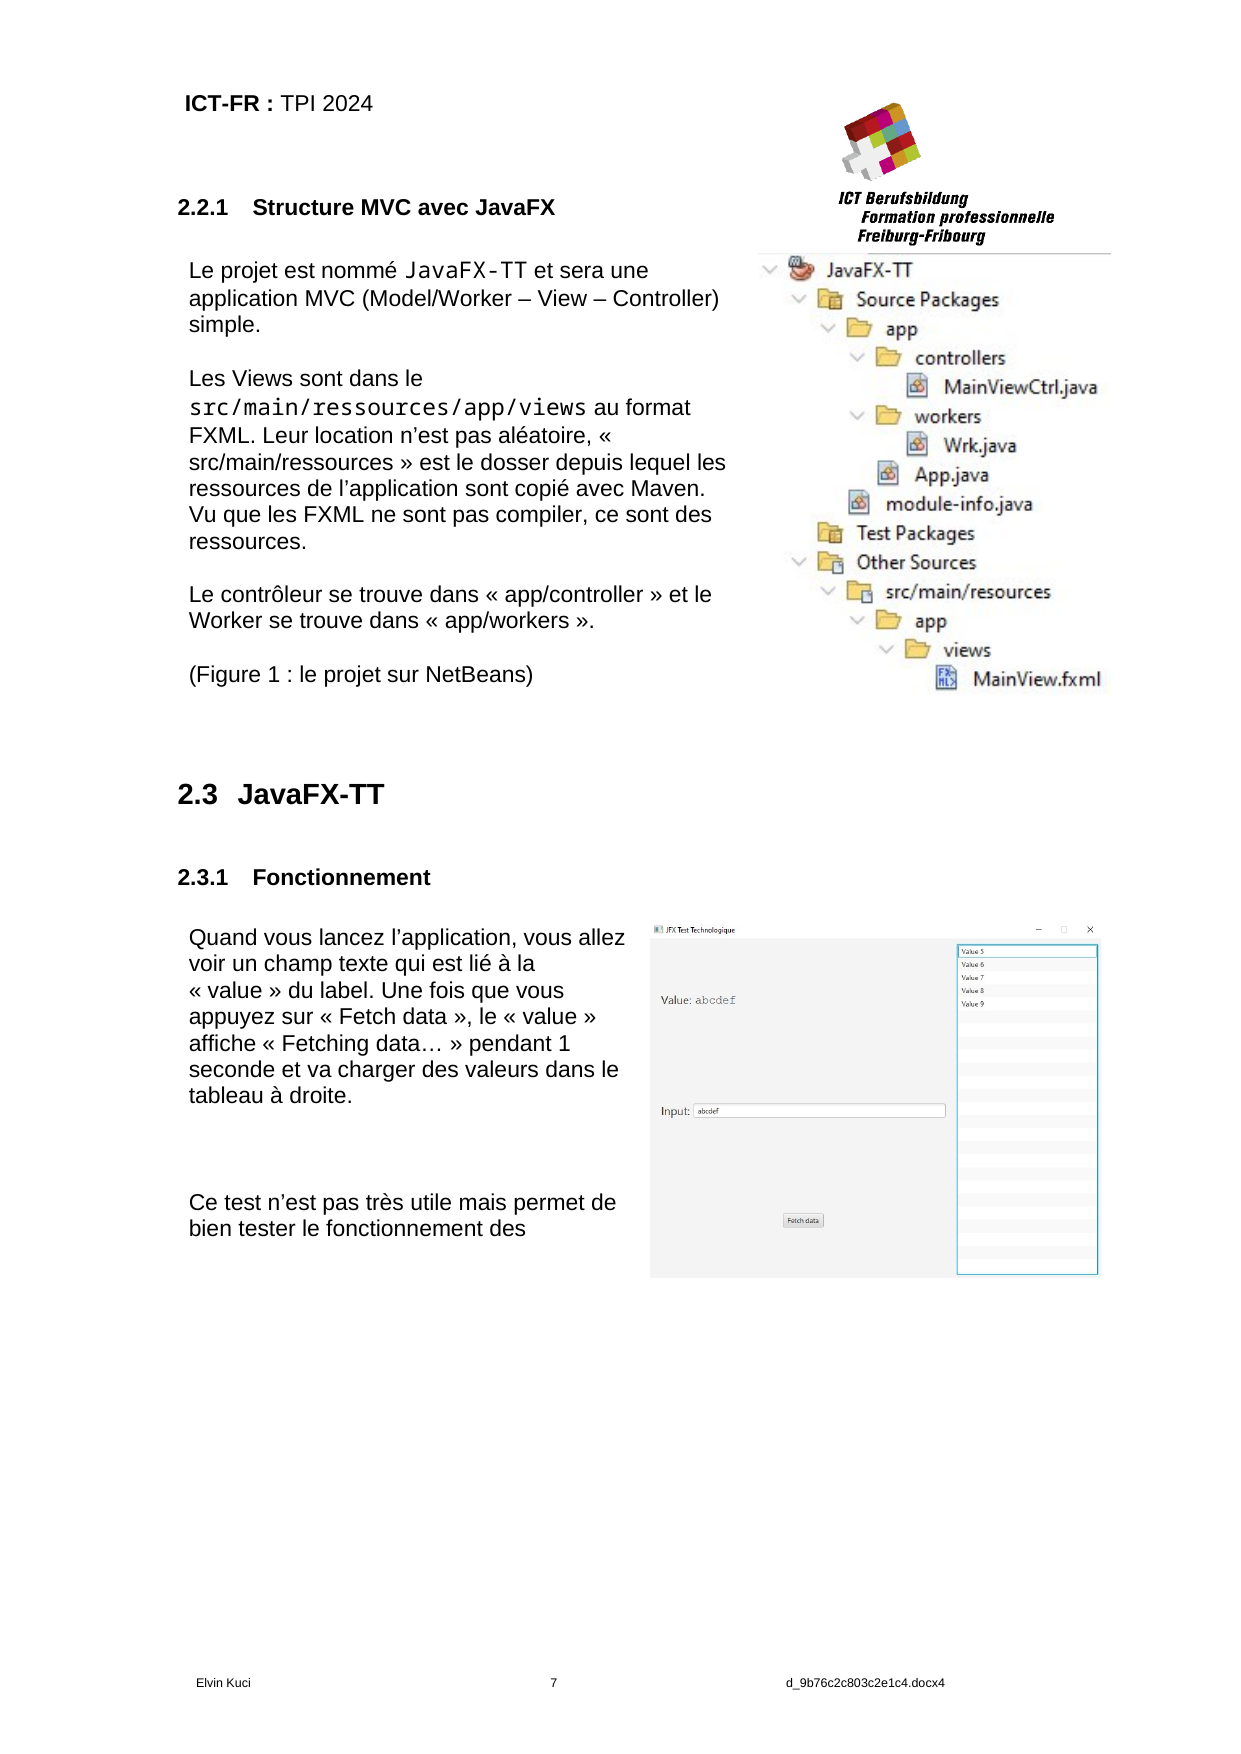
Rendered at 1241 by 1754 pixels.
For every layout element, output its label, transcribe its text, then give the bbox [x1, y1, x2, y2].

subtitle JavaFX-TT [177, 777, 1122, 810]
picture [814, 88, 1075, 194]
table_header Le projet est nommé JavaFX-TT et sera une application MVC (Model/Worker – View – Controller) simple. Les Views sont dans le src/main/ressources/app/views au format FXML. Leur location n’est pas aléatoire, « src/main/ressources » est le dosser depuis lequel les ressources de l’application sont copié avec Maven. Vu que les FXML ne sont pas compiler, ce sont des ressources. Le contrôleur se trouve dans « app/controller » et le Worker se trouve dans « app/workers ». (Figure 1 : le projet sur NetBeans) [177, 247, 747, 722]
table_header [747, 247, 1122, 722]
picture [814, 220, 1075, 247]
subtitle Structure MVC avec JavaFX [177, 194, 1122, 220]
picture [650, 924, 1102, 1278]
table_header [639, 918, 1122, 1284]
picture [758, 253, 1111, 696]
subtitle Fonctionnement [177, 864, 1122, 891]
